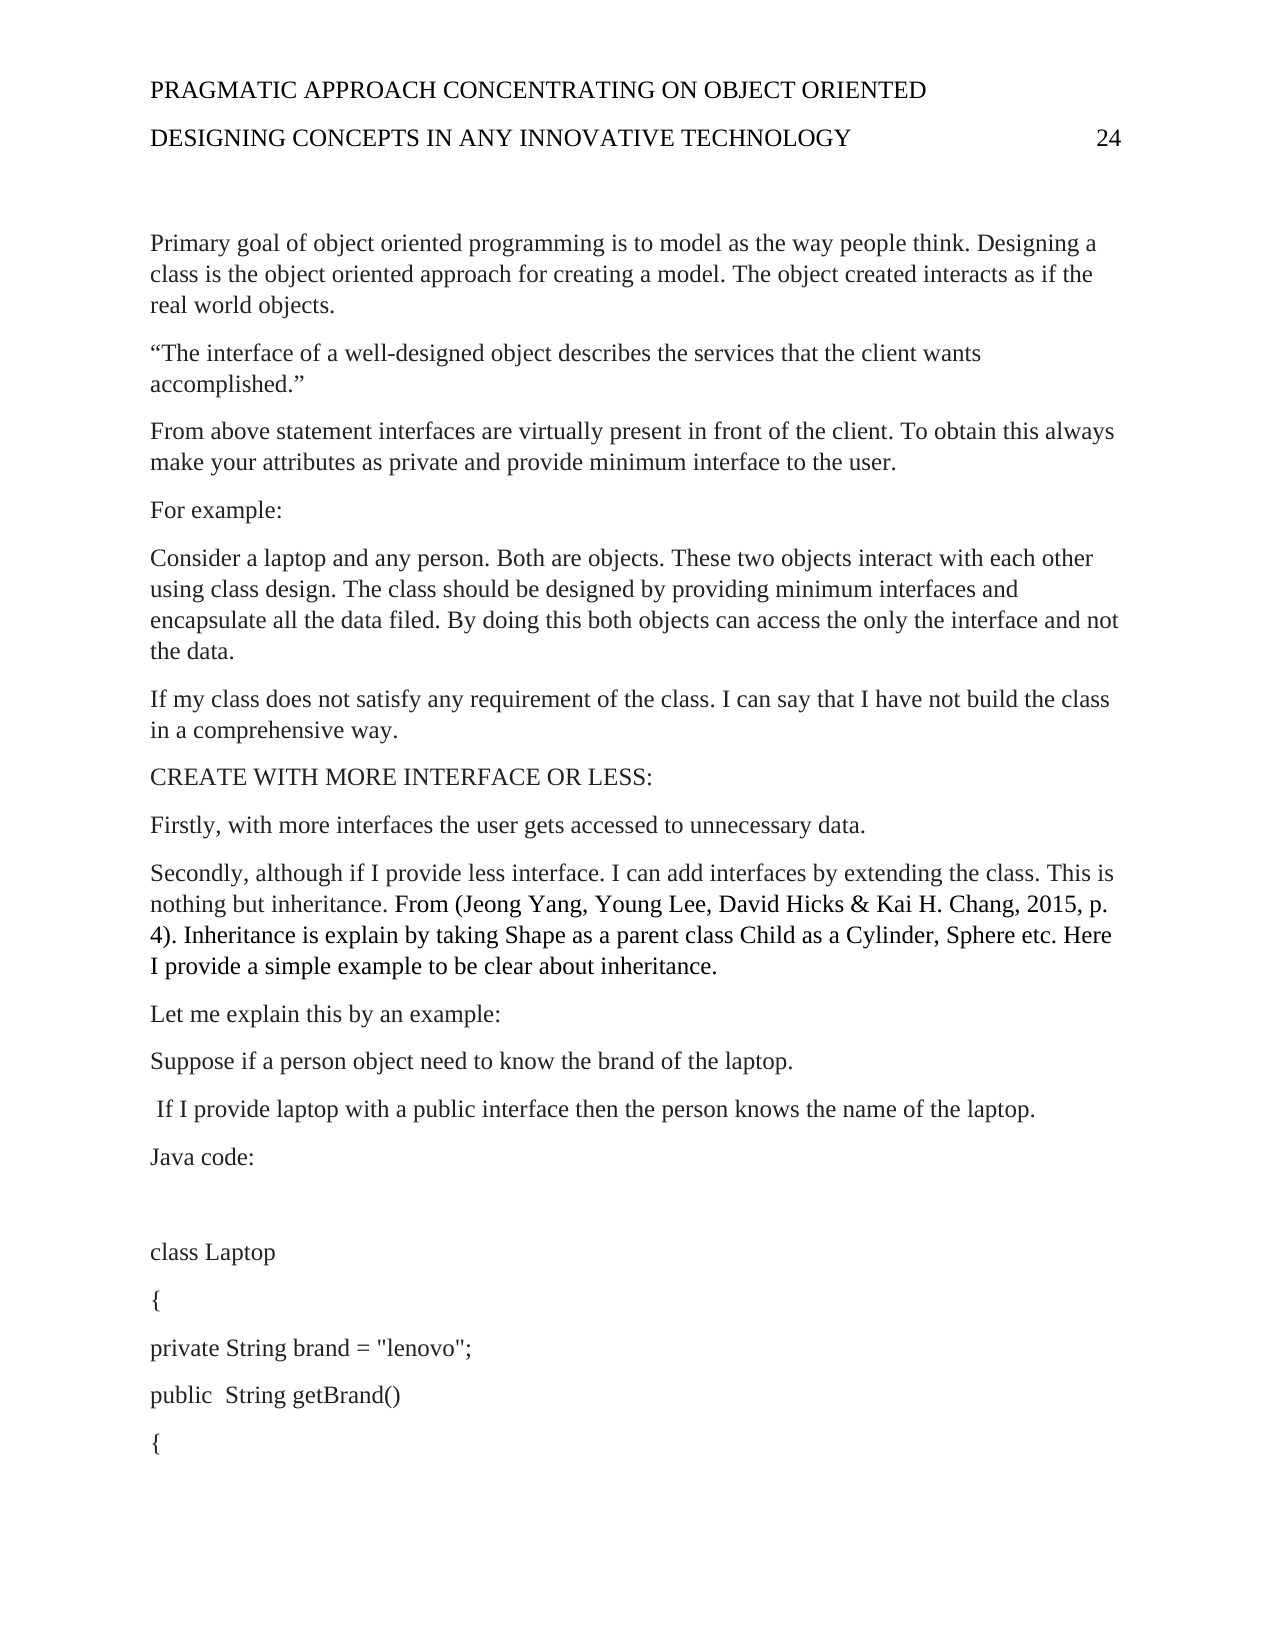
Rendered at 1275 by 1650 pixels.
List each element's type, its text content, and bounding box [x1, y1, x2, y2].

text For example: [150, 495, 1125, 524]
text Suppose if a person object need to know the brand of the laptop. [150, 1046, 1125, 1075]
text { [150, 1285, 1125, 1314]
text Firstly, with more interfaces the user gets accessed to unnecessary data. [150, 810, 1125, 839]
text class Laptop [150, 1237, 1125, 1266]
text If I provide laptop with a public interface then the person knows the name of the laptop. [150, 1094, 1125, 1123]
text private String brand = "lenovo"; [150, 1333, 1125, 1361]
text public String getBrand() [150, 1380, 1125, 1409]
text Consider a laptop and any person. Both are objects. These two objects interact with each other using class design. The class should be designed by providing minimum interfaces and encapsulate all the data filed. By doing this both objects can access the only the interface and not the data. [150, 543, 1125, 665]
text Primary goal of object oriented programming is to model as the way people think. Designing a class is the object oriented approach for creating a model. The object created interacts as if the real world objects. [150, 228, 1125, 319]
text Java code: [150, 1142, 1125, 1171]
text Let me explain this by an example: [150, 999, 1125, 1027]
text “The interface of a well-designed object describes the services that the client wants accomplished.” [150, 338, 1125, 397]
text Secondly, although if I provide less interface. I can add interfaces by extending the class. This is nothing but inheritance. From (Jeong Yang, Young Lee, David Hicks & Kai H. Chang, 2015, p. 4). Inheritance is explain by taking Shape as a parent class Child as a Cylinder, Sphere etc. Here I provide a simple example to be clear about inheritance. [150, 858, 1125, 980]
text { [150, 1428, 1125, 1457]
text CREATE WITH MORE INTERFACE OR LESS: [150, 762, 1125, 791]
text If my class does not satisfy any requirement of the class. I can say that I have not build the class in a comprehensive way. [150, 684, 1125, 743]
text From above statement interfaces are virtually present in front of the client. To obtain this always make your attributes as private and provide minimum interface to the user. [150, 416, 1125, 476]
